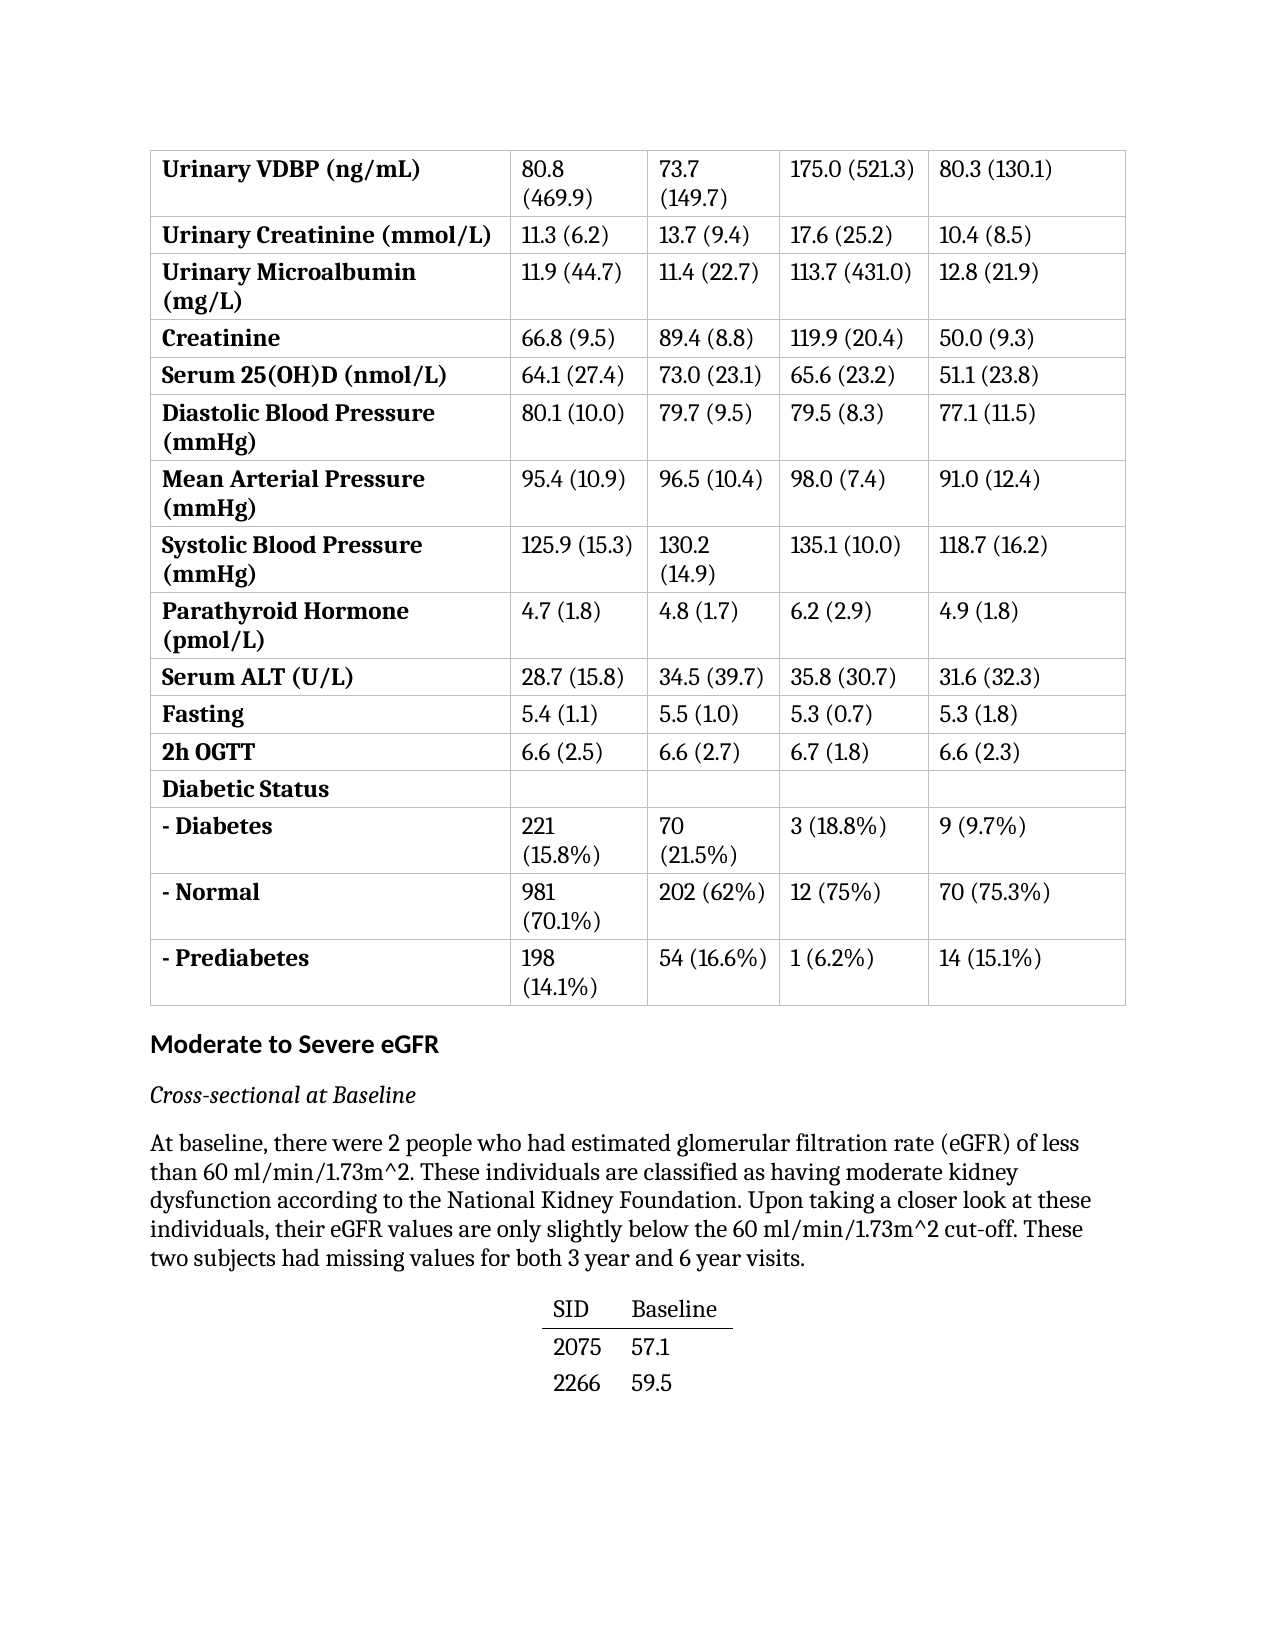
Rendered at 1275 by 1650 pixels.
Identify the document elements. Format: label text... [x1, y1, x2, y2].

table_cell 11.9 (44.7) [511, 254, 647, 319]
table_cell Diastolic Blood Pressure (mmHg) [151, 395, 510, 460]
table_cell 5.3 (0.7) [780, 696, 928, 733]
table_cell 70 (75.3%) [929, 874, 1125, 939]
table_cell 66.8 (9.5) [511, 320, 647, 357]
table_cell 198 (14.1%) [511, 940, 647, 1005]
table_cell - Prediabetes [151, 940, 510, 1005]
table_cell 77.1 (11.5) [929, 395, 1125, 460]
table_cell 2075 [542, 1329, 620, 1365]
table_cell 4.9 (1.8) [929, 593, 1125, 658]
table_cell 12 (75%) [780, 874, 928, 939]
table_cell 28.7 (15.8) [511, 659, 647, 695]
table_cell 80.1 (10.0) [511, 395, 647, 460]
table_cell [648, 771, 779, 807]
table_cell 79.5 (8.3) [780, 395, 928, 460]
table_cell 10.4 (8.5) [929, 217, 1125, 253]
table_cell 34.5 (39.7) [648, 659, 779, 695]
table_cell 80.8 (469.9) [511, 151, 647, 216]
table_cell 31.6 (32.3) [929, 659, 1125, 695]
table_cell 70 (21.5%) [648, 808, 779, 873]
table_cell 65.6 (23.2) [780, 358, 928, 394]
table_cell 17.6 (25.2) [780, 217, 928, 253]
table_cell 221 (15.8%) [511, 808, 647, 873]
table_cell 11.3 (6.2) [511, 217, 647, 253]
table_cell 79.7 (9.5) [648, 395, 779, 460]
table_cell 14 (15.1%) [929, 940, 1125, 1005]
table_cell 3 (18.8%) [780, 808, 928, 873]
table_cell 35.8 (30.7) [780, 659, 928, 695]
table_cell 73.0 (23.1) [648, 358, 779, 394]
table_cell 11.4 (22.7) [648, 254, 779, 319]
table_cell Creatinine [151, 320, 510, 357]
table_cell - Normal [151, 874, 510, 939]
table_cell Systolic Blood Pressure (mmHg) [151, 527, 510, 592]
table_cell 54 (16.6%) [648, 940, 779, 1005]
table_cell 51.1 (23.8) [929, 358, 1125, 394]
table_header Baseline [620, 1291, 733, 1327]
table_cell Serum 25(OH)D (nmol/L) [151, 358, 510, 394]
table_cell 59.5 [620, 1365, 733, 1401]
table_cell Urinary VDBP (ng/mL) [151, 151, 510, 216]
table_cell 9 (9.7%) [929, 808, 1125, 873]
table_cell Fasting [151, 696, 510, 733]
table_cell 6.7 (1.8) [780, 734, 928, 770]
table_cell 5.5 (1.0) [648, 696, 779, 733]
table_cell 13.7 (9.4) [648, 217, 779, 253]
table_cell 12.8 (21.9) [929, 254, 1125, 319]
table_cell 118.7 (16.2) [929, 527, 1125, 592]
table_cell 2266 [542, 1365, 620, 1401]
table_cell 119.9 (20.4) [780, 320, 928, 357]
table_cell 57.1 [620, 1329, 733, 1365]
table_cell Serum ALT (U/L) [151, 659, 510, 695]
table_cell 64.1 (27.4) [511, 358, 647, 394]
table_cell 96.5 (10.4) [648, 461, 779, 526]
table_cell 89.4 (8.8) [648, 320, 779, 357]
table_cell 98.0 (7.4) [780, 461, 928, 526]
subtitle Cross-sectional at Baseline [150, 1081, 1125, 1110]
table_cell 6.2 (2.9) [780, 593, 928, 658]
table_cell 113.7 (431.0) [780, 254, 928, 319]
table_cell 4.7 (1.8) [511, 593, 647, 658]
table_cell 6.6 (2.3) [929, 734, 1125, 770]
table_cell 2h OGTT [151, 734, 510, 770]
table_cell 50.0 (9.3) [929, 320, 1125, 357]
table_cell 130.2 (14.9) [648, 527, 779, 592]
table_cell 4.8 (1.7) [648, 593, 779, 658]
text At baseline, there were 2 people who had estimated glomerular filtration rate (eGFR) of less than 60 ml/min/1.73m^2. These individuals are classified as having moderate kidney dysfunction according to the National Kidney Foundation. Upon taking a closer look at these individuals, their eGFR values are only slightly below the 60 ml/min/1.73m^2 cut-off. These two subjects had missing values for both 3 year and 6 year visits. [150, 1129, 1125, 1272]
table_cell [511, 771, 647, 807]
table_cell 125.9 (15.3) [511, 527, 647, 592]
table_cell Mean Arterial Pressure (mmHg) [151, 461, 510, 526]
subtitle Moderate to Severe eGFR [150, 1027, 1125, 1060]
table_cell 6.6 (2.5) [511, 734, 647, 770]
table_header SID [542, 1291, 620, 1327]
table_cell 5.3 (1.8) [929, 696, 1125, 733]
table_cell 73.7 (149.7) [648, 151, 779, 216]
table_cell Urinary Microalbumin (mg/L) [151, 254, 510, 319]
table_cell [929, 771, 1125, 807]
table_cell 981 (70.1%) [511, 874, 647, 939]
table_cell 95.4 (10.9) [511, 461, 647, 526]
table_cell 80.3 (130.1) [929, 151, 1125, 216]
table_cell Parathyroid Hormone (pmol/L) [151, 593, 510, 658]
table_cell 175.0 (521.3) [780, 151, 928, 216]
table_cell Urinary Creatinine (mmol/L) [151, 217, 510, 253]
table_cell 91.0 (12.4) [929, 461, 1125, 526]
table_cell - Diabetes [151, 808, 510, 873]
table_cell 135.1 (10.0) [780, 527, 928, 592]
table_cell 5.4 (1.1) [511, 696, 647, 733]
table_cell 1 (6.2%) [780, 940, 928, 1005]
table_cell 202 (62%) [648, 874, 779, 939]
table_cell [780, 771, 928, 807]
table_cell Diabetic Status [151, 771, 510, 807]
table_cell 6.6 (2.7) [648, 734, 779, 770]
